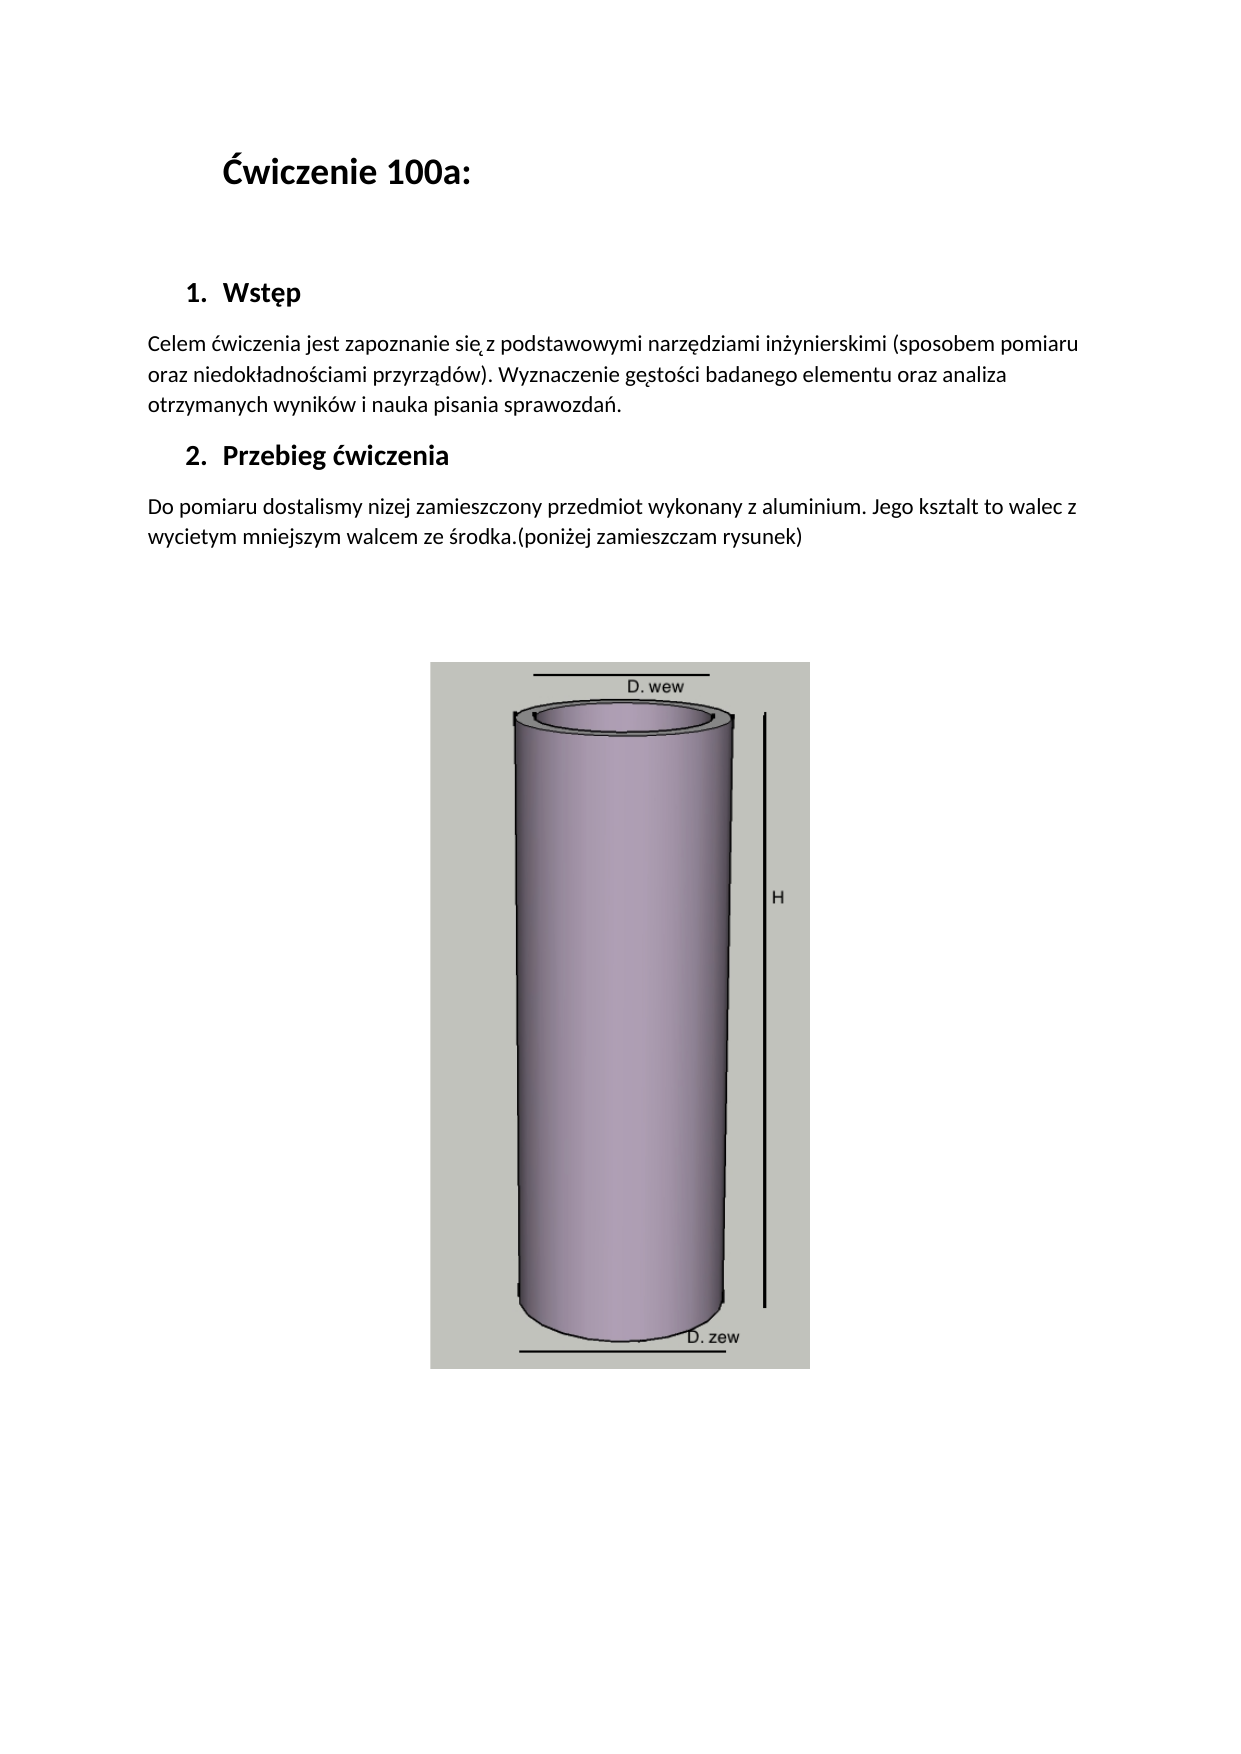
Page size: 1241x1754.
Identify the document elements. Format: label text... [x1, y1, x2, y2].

list Wstęp [185, 274, 1093, 310]
picture [430, 662, 810, 1369]
list Ćwiczenie 100a: [223, 148, 1093, 193]
text Do pomiaru dostalismy nizej zamieszczony przedmiot wykonany z aluminium. Jego ksztalt to walec z wycietym mniejszym walcem ze środka.(poniżej zamieszczam rysunek) [148, 492, 1093, 550]
list Przebieg ćwiczenia [185, 437, 1093, 472]
text Celem ćwiczenia jest zapoznanie się z podstawowymi narzędziami inżynierskimi (sposobem pomiaru oraz niedokładnościami przyrządów). Wyznaczenie gęstości badanego elementu oraz analiza otrzymanych wyników i nauka pisania sprawozdań. [148, 329, 1093, 418]
